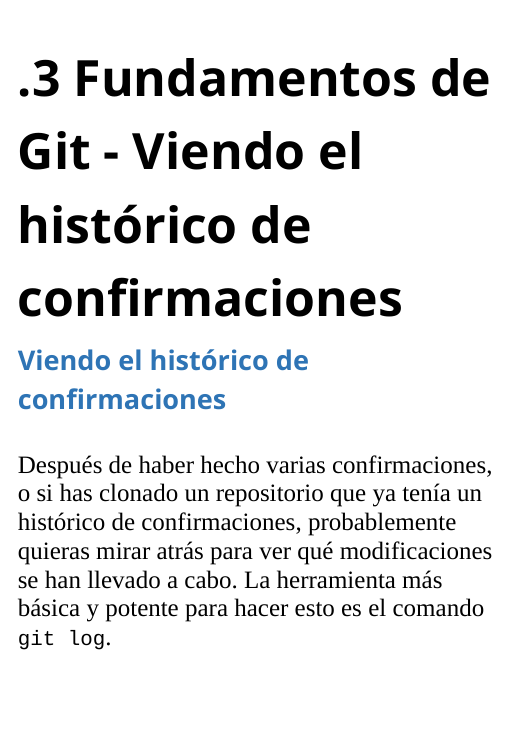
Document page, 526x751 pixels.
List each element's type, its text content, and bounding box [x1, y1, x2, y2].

subtitle Viendo el histórico de confirmaciones [18, 341, 507, 418]
text Después de haber hecho varias confirmaciones, o si has clonado un repositorio que ya tenía un histórico de confirmaciones, probablemente quieras mirar atrás para ver qué modificaciones se han llevado a cabo. La herramienta más básica y potente para hacer esto es el comando git log. [18, 450, 507, 652]
subtitle .3 Fundamentos de Git - Viendo el histórico de confirmaciones [18, 43, 507, 331]
